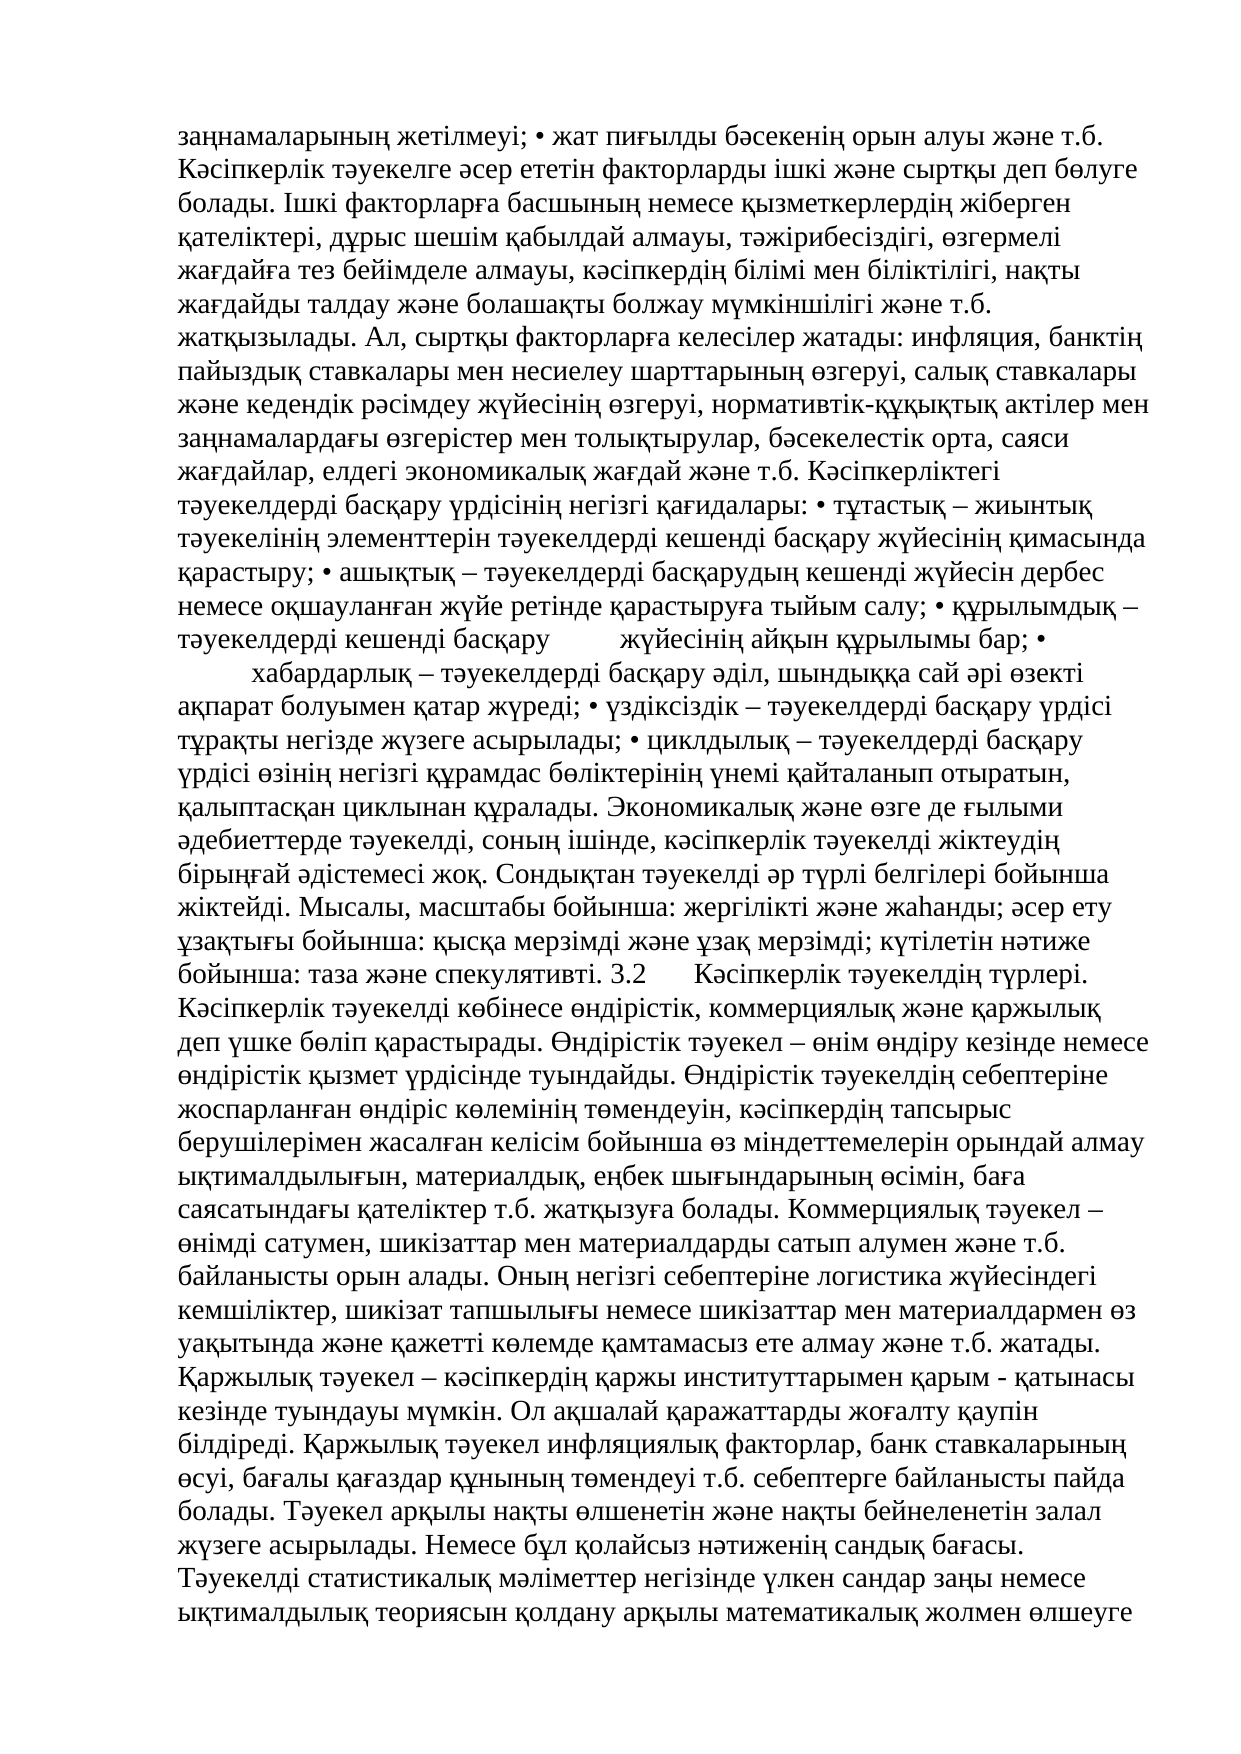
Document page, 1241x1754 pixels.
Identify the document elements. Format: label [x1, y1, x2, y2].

text [177, 118, 1152, 1627]
